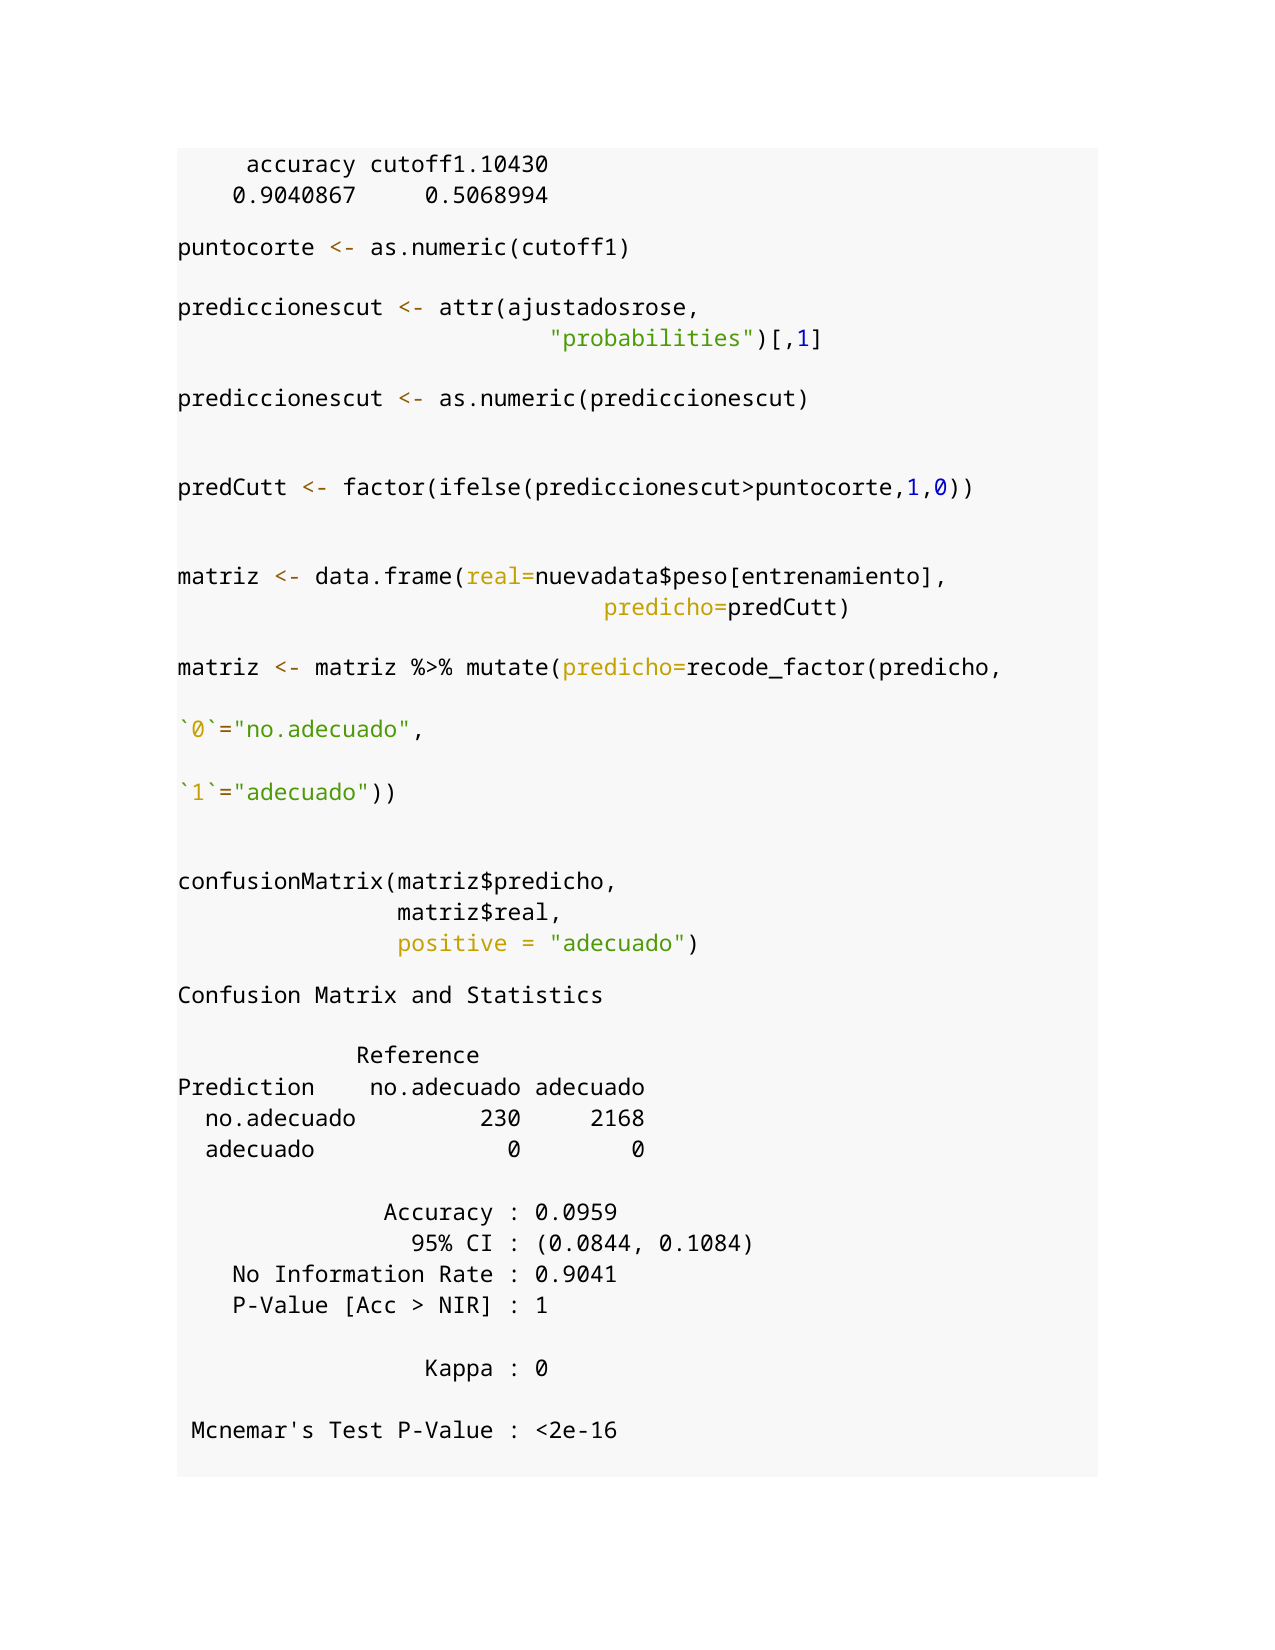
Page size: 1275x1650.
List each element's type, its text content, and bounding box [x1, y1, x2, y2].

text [177, 979, 1098, 1477]
text accuracy cutoff1.10430 0.9040867 0.5068994 [177, 148, 1098, 210]
text puntocorte <- as.numeric(cutoff1) prediccionescut <- attr(ajustadosrose, "probabilities")[,1] prediccionescut <- as.numeric(prediccionescut) predCutt <- factor(ifelse(prediccionescut>puntocorte,1,0)) matriz <- data.frame(real=nuevadata$peso[entrenamiento], predicho=predCutt) matriz <- matriz %>% mutate(predicho=recode_factor(predicho, `0`="no.adecuado", `1`="adecuado")) confusionMatrix(matriz$predicho, matriz$real, positive = "adecuado") [177, 231, 1098, 958]
